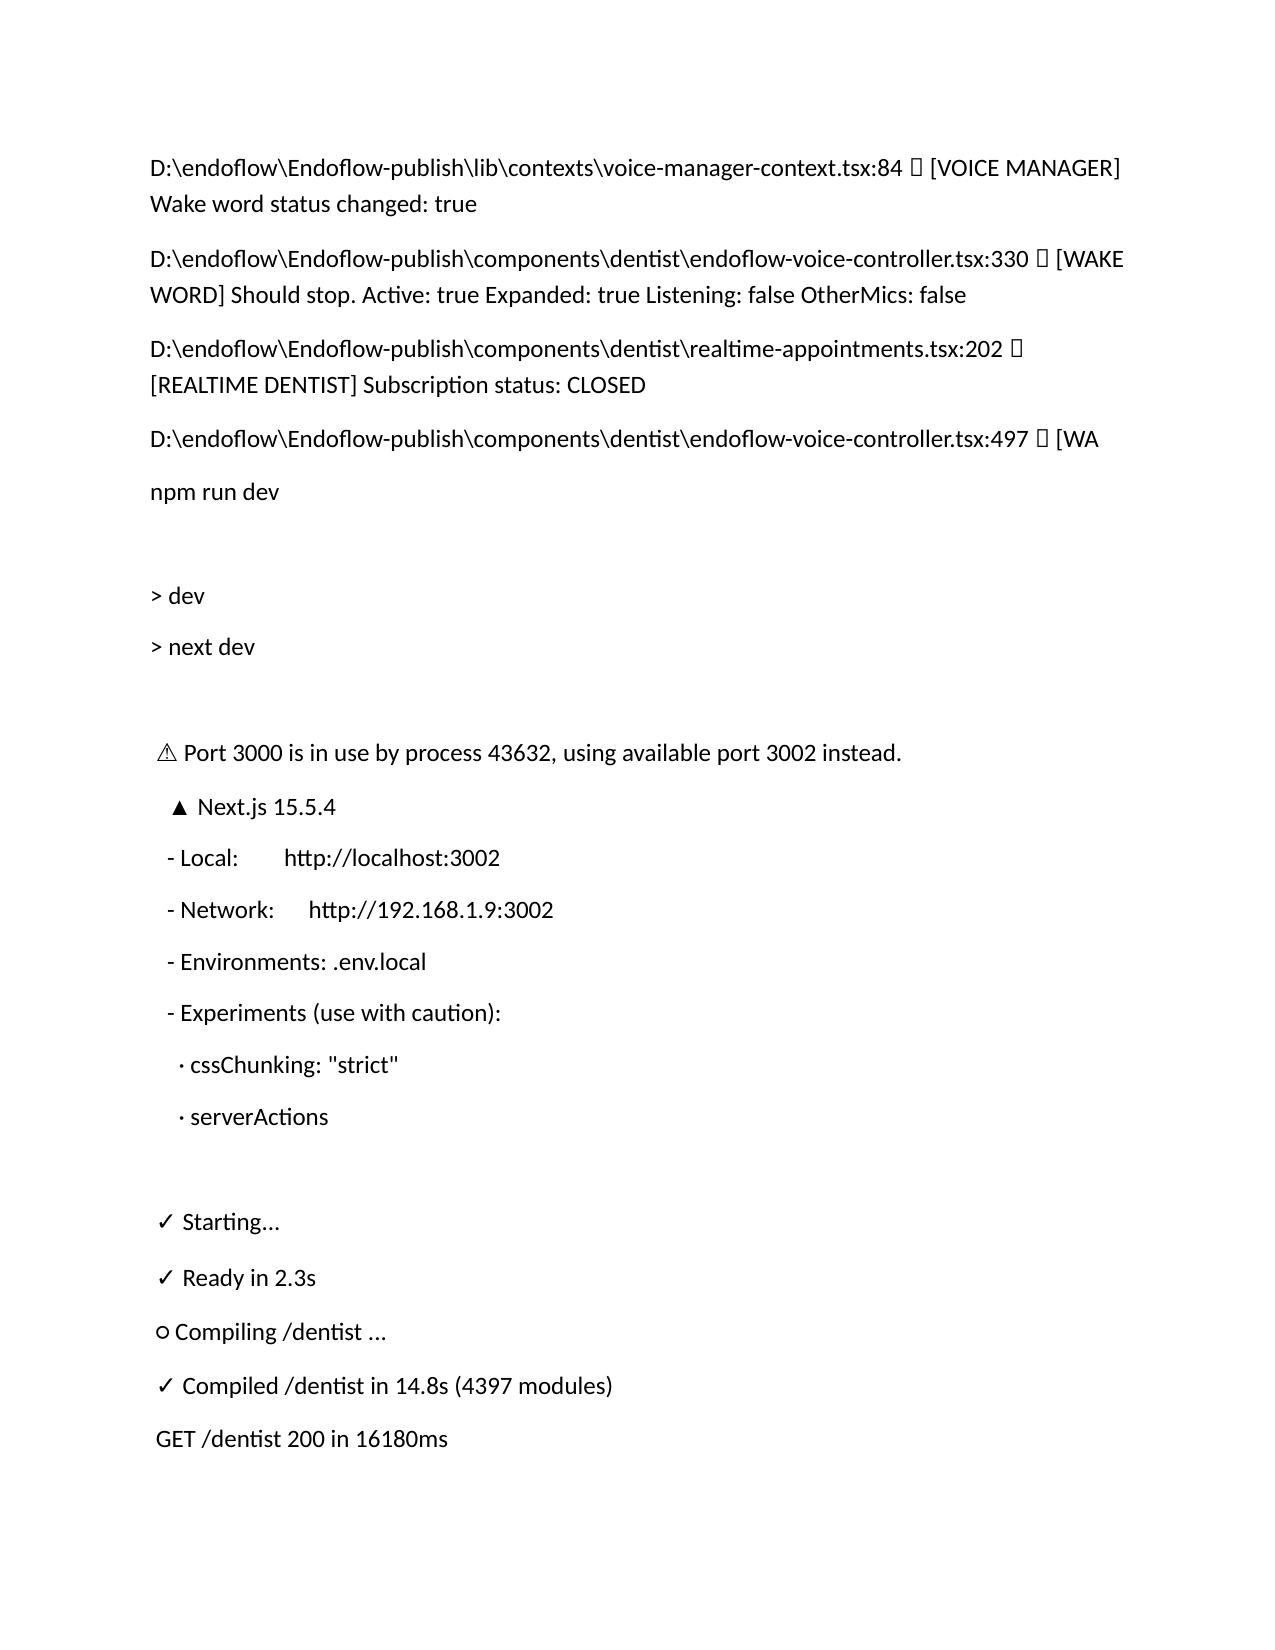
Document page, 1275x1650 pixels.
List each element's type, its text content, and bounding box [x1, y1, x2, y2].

text ✓ Starting... [150, 1204, 1125, 1238]
text ✓ Ready in 2.3s [150, 1260, 1125, 1294]
text - Network: http://192.168.1.9:3002 [150, 894, 1125, 924]
text - Environments: .env.local [150, 946, 1125, 976]
text npm run dev [150, 476, 1125, 507]
text ▲ Next.js 15.5.4 [150, 791, 1125, 821]
text GET /dentist 200 in 16180ms [150, 1423, 1125, 1454]
text ○ Compiling /dentist ... [150, 1316, 1125, 1346]
text - Local: http://localhost:3002 [150, 842, 1125, 873]
text > next dev [150, 631, 1125, 662]
text - Experiments (use with caution): [150, 997, 1125, 1028]
text ✓ Compiled /dentist in 14.8s (4397 modules) [150, 1367, 1125, 1401]
text D:\endoflow\Endoflow-publish\components\dentist\realtime-appointments.tsx:202 📡 [REALTIME DENTIST] Subscription status: CLOSED [150, 330, 1125, 399]
text D:\endoflow\Endoflow-publish\components\dentist\endoflow-voice-controller.tsx:497 🧹 [WA [150, 421, 1125, 455]
text · serverActions [150, 1101, 1125, 1131]
text D:\endoflow\Endoflow-publish\components\dentist\endoflow-voice-controller.tsx:330 🛑 [WAKE WORD] Should stop. Active: true Expanded: true Listening: false OtherMics: false [150, 240, 1125, 309]
text > dev [150, 580, 1125, 610]
text ⚠ Port 3000 is in use by process 43632, using available port 3002 instead. [150, 735, 1125, 769]
text · cssChunking: "strict" [150, 1049, 1125, 1079]
text D:\endoflow\Endoflow-publish\lib\contexts\voice-manager-context.tsx:84 🎤 [VOICE MANAGER] Wake word status changed: true [150, 150, 1125, 219]
